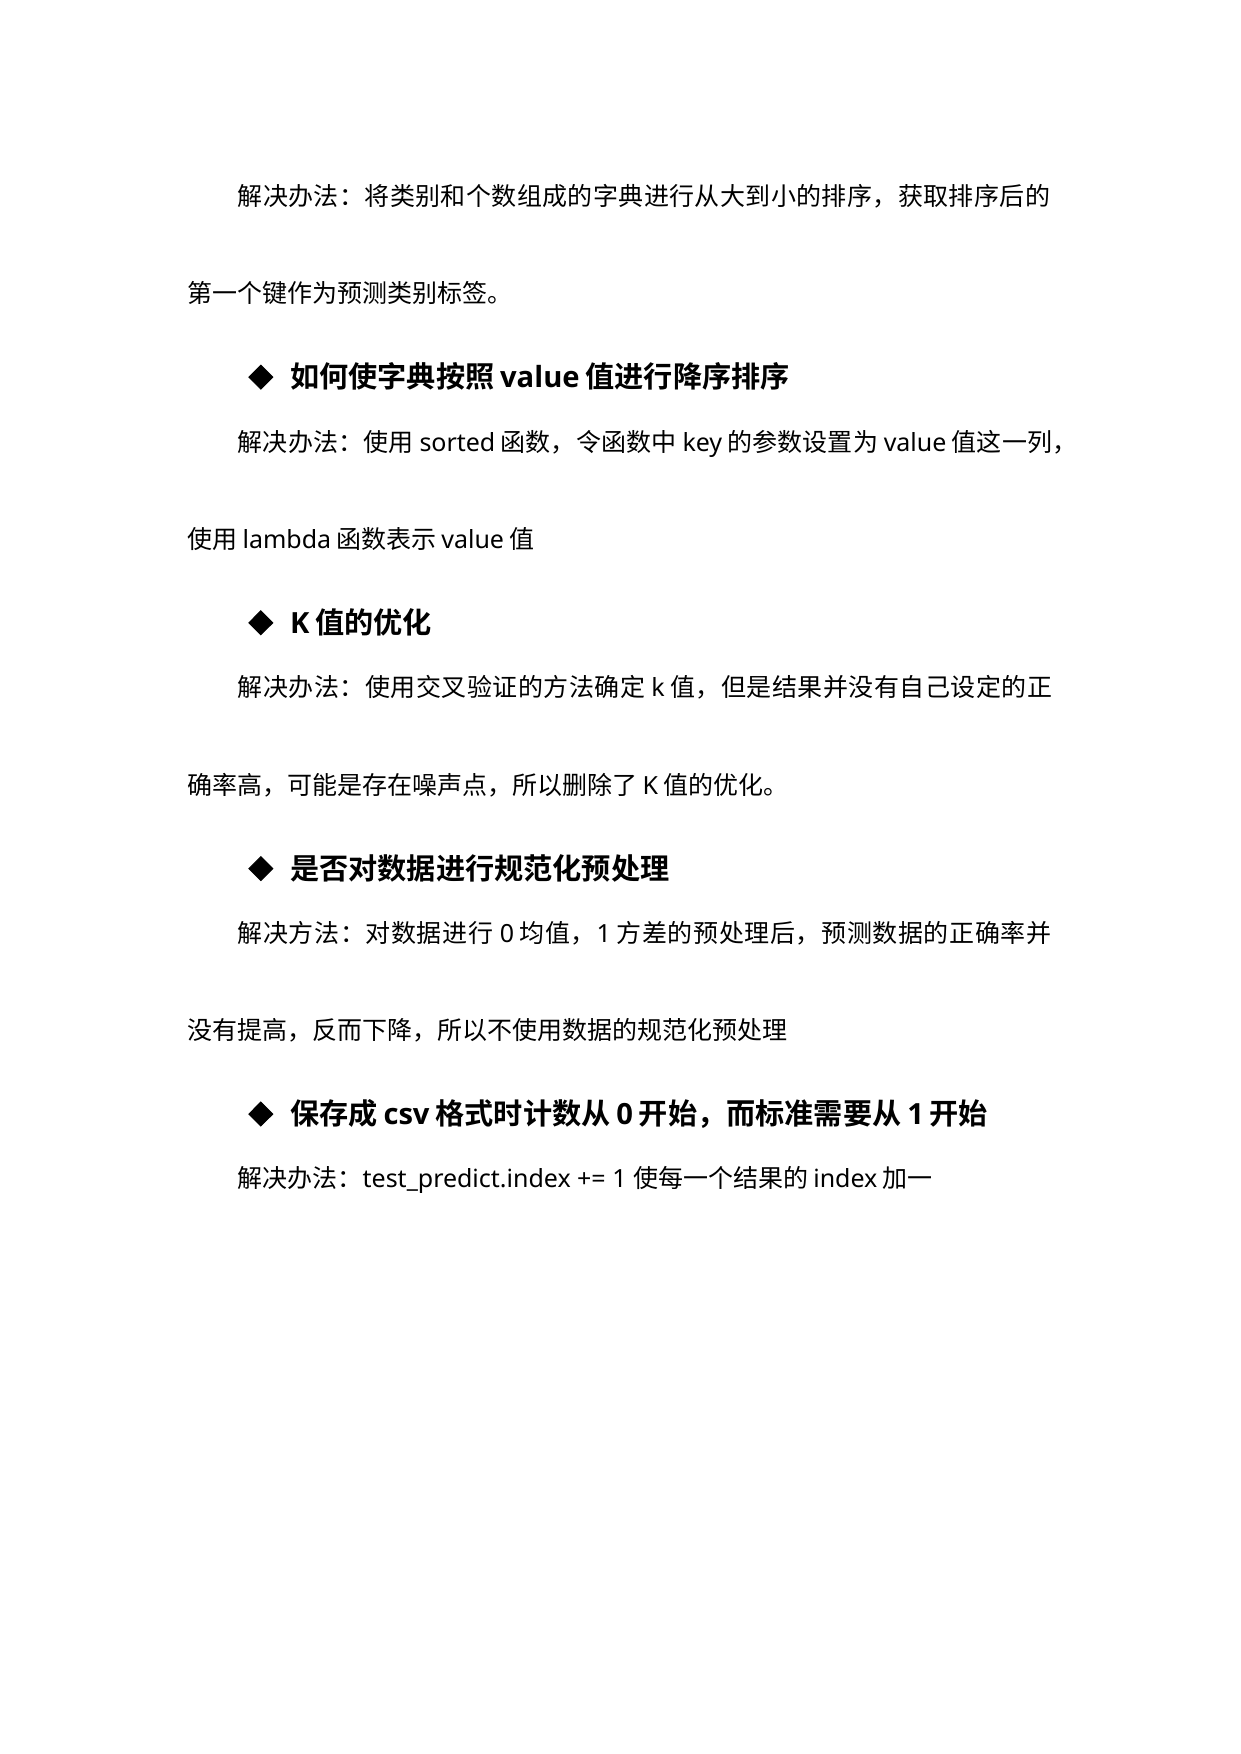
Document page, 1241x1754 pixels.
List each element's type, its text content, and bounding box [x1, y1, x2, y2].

text 解决办法：test_predict.index += 1 使每一个结果的index加一 [187, 1144, 1053, 1209]
text 解决办法：使用sorted函数，令函数中key的参数设置为value值这一列，使用lambda函数表示value值 [187, 408, 1053, 570]
list K值的优化 [246, 588, 1053, 653]
list 如何使字典按照value值进行降序排序 [246, 343, 1053, 408]
list 是否对数据进行规范化预处理 [246, 834, 1053, 899]
text 解决方法：对数据进行0均值，1方差的预处理后，预测数据的正确率并没有提高，反而下降，所以不使用数据的规范化预处理 [187, 899, 1053, 1061]
text 解决办法：将类别和个数组成的字典进行从大到小的排序，获取排序后的第一个键作为预测类别标签。 [187, 162, 1053, 324]
list 保存成csv格式时计数从0开始，而标准需要从1开始 [246, 1079, 1053, 1144]
text 解决办法：使用交叉验证的方法确定k值，但是结果并没有自己设定的正确率高，可能是存在噪声点，所以删除了K值的优化。 [187, 653, 1053, 816]
